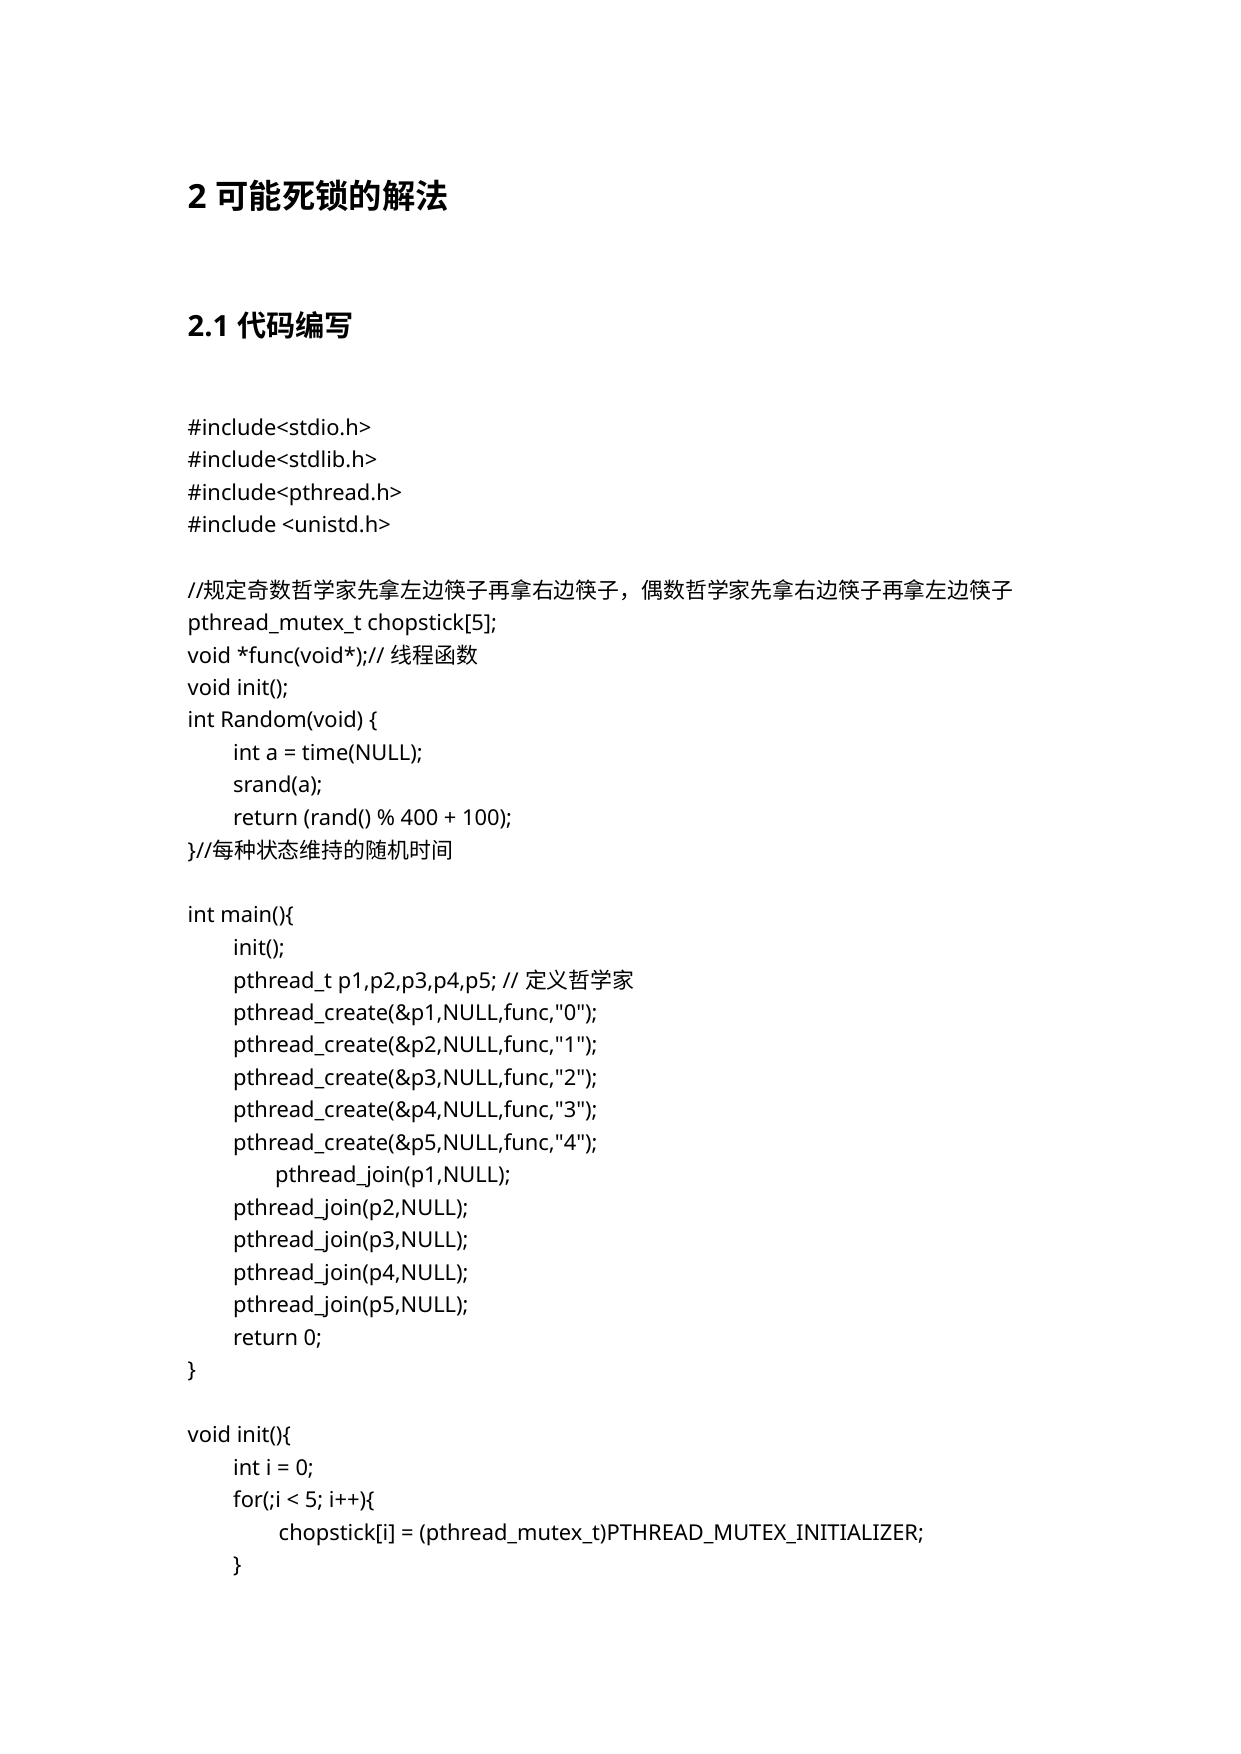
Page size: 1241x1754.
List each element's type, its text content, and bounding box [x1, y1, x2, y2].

text //规定奇数哲学家先拿左边筷子再拿右边筷子，偶数哲学家先拿右边筷子再拿左边筷子 [187, 573, 1053, 605]
text pthread_join(p5,NULL); [187, 1288, 1053, 1320]
text }//每种状态维持的随机时间 [187, 833, 1053, 865]
text pthread_join(p2,NULL); [187, 1190, 1053, 1223]
text return 0; [187, 1320, 1053, 1353]
text chopstick[i] = (pthread_mutex_t)PTHREAD_MUTEX_INITIALIZER; [187, 1515, 1053, 1548]
text void init(){ [187, 1418, 1053, 1450]
text } [187, 1353, 1053, 1385]
text pthread_mutex_t chopstick[5]; [187, 605, 1053, 638]
text pthread_create(&p4,NULL,func,"3"); [187, 1093, 1053, 1125]
text pthread_join(p3,NULL); [187, 1223, 1053, 1255]
text void init(); [187, 670, 1053, 703]
text init(); [187, 930, 1053, 963]
text int main(){ [187, 898, 1053, 930]
text int a = time(NULL); [187, 735, 1053, 768]
subtitle 2.1 代码编写 [187, 291, 1053, 356]
text #include<stdio.h> [187, 410, 1053, 443]
text pthread_create(&p2,NULL,func,"1"); [187, 1028, 1053, 1060]
text #include <unistd.h> [187, 508, 1053, 540]
text srand(a); [187, 768, 1053, 800]
text int i = 0; [187, 1450, 1053, 1483]
text pthread_create(&p3,NULL,func,"2"); [187, 1060, 1053, 1093]
text #include<pthread.h> [187, 475, 1053, 508]
text pthread_create(&p5,NULL,func,"4"); [187, 1125, 1053, 1158]
text pthread_join(p4,NULL); [187, 1255, 1053, 1288]
text pthread_create(&p1,NULL,func,"0"); [187, 995, 1053, 1028]
subtitle 2 可能死锁的解法 [187, 162, 1053, 227]
text for(;i < 5; i++){ [187, 1483, 1053, 1515]
text } [187, 1548, 1053, 1580]
text int Random(void) { [187, 703, 1053, 735]
text pthread_join(p1,NULL); [187, 1158, 1053, 1190]
text #include<stdlib.h> [187, 443, 1053, 475]
text void *func(void*);// 线程函数 [187, 638, 1053, 670]
text return (rand() % 400 + 100); [187, 800, 1053, 833]
text pthread_t p1,p2,p3,p4,p5; // 定义哲学家 [187, 963, 1053, 995]
